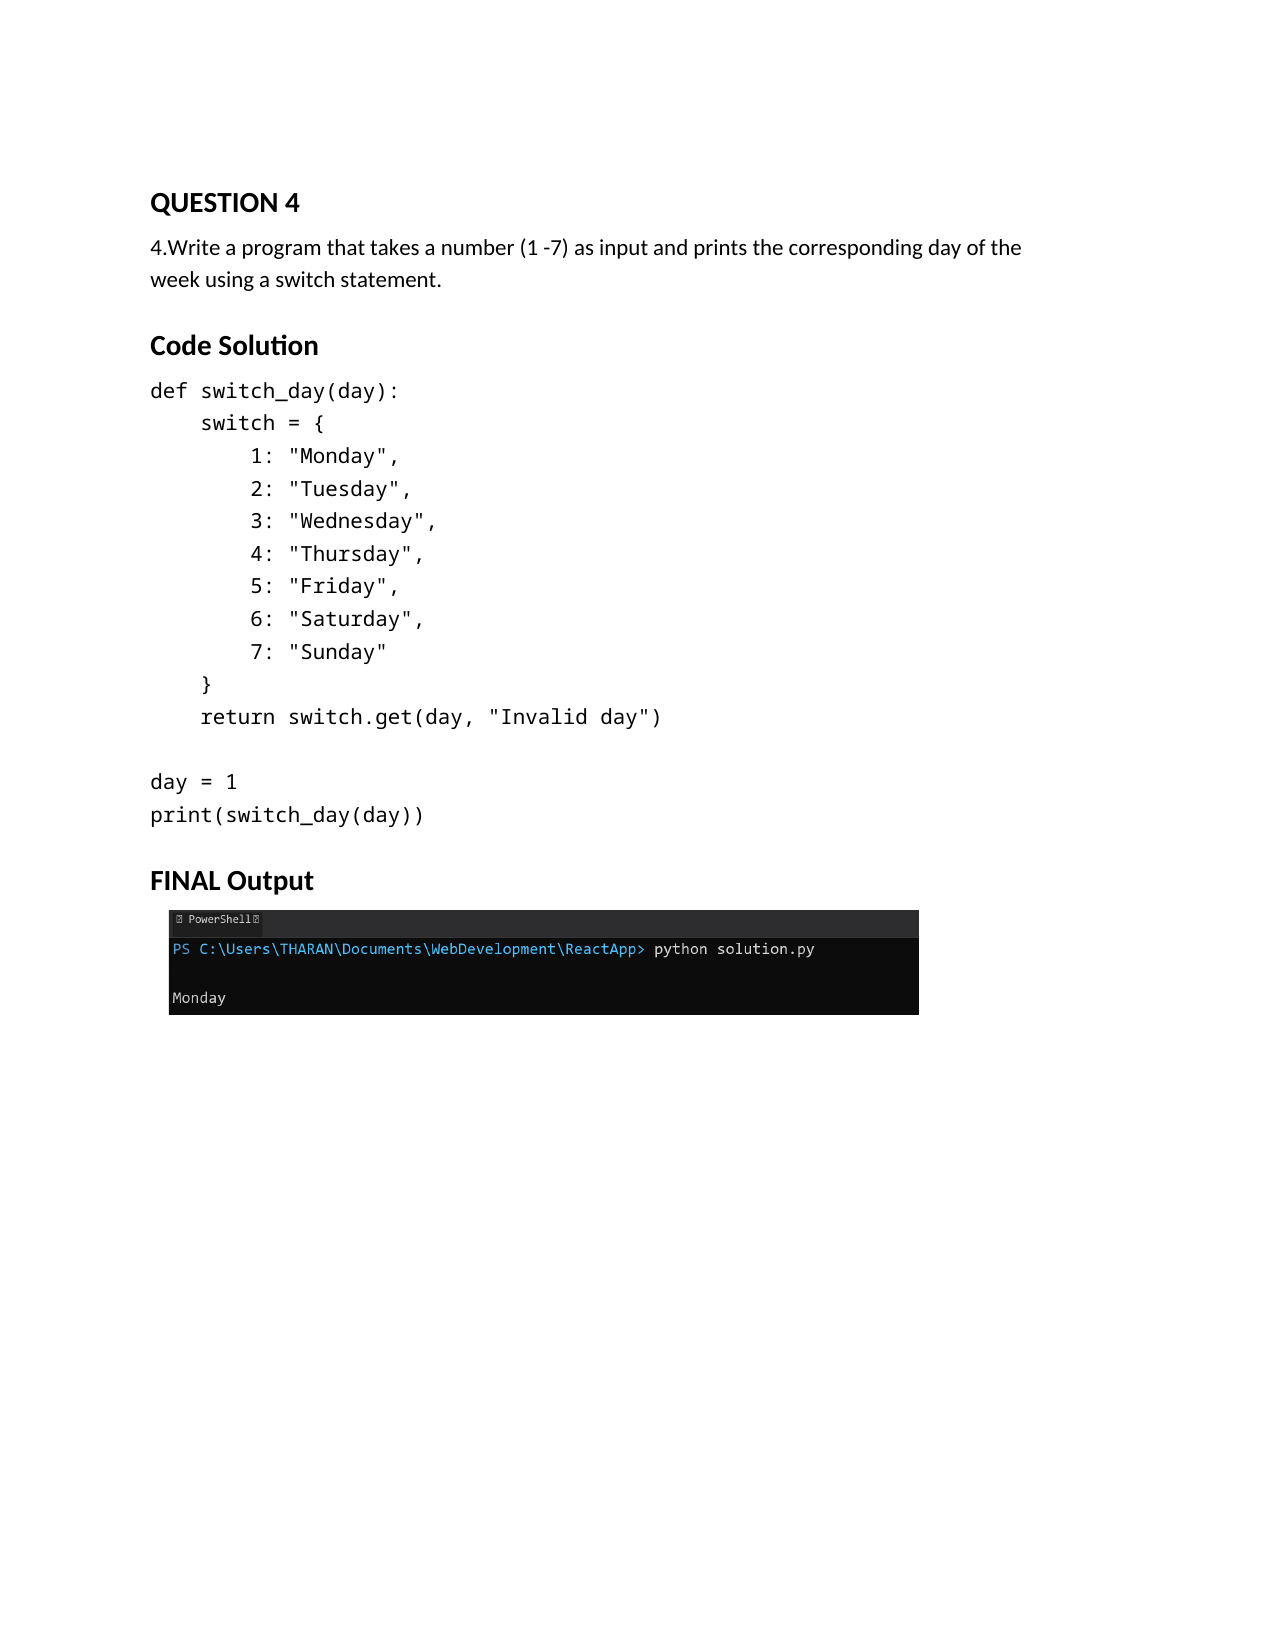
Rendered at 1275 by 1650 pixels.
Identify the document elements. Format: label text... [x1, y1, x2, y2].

subtitle FINAL Output [150, 862, 1064, 897]
text def switch_day(day): switch = { 1: "Monday", 2: "Tuesday", 3: "Wednesday", 4: "Thursday", 5: "Friday", 6: "Saturday", 7: "Sunday" } return switch.get(day, "Invalid day") day = 1 print(switch_day(day)) [150, 376, 1064, 828]
text 4.Write a program that takes a number (1 -7) as input and prints the corresponding day of the week using a switch statement. [150, 233, 1064, 293]
subtitle QUESTION 4 [150, 184, 1064, 219]
picture [168, 910, 919, 1015]
subtitle Code Solution [150, 327, 1064, 362]
